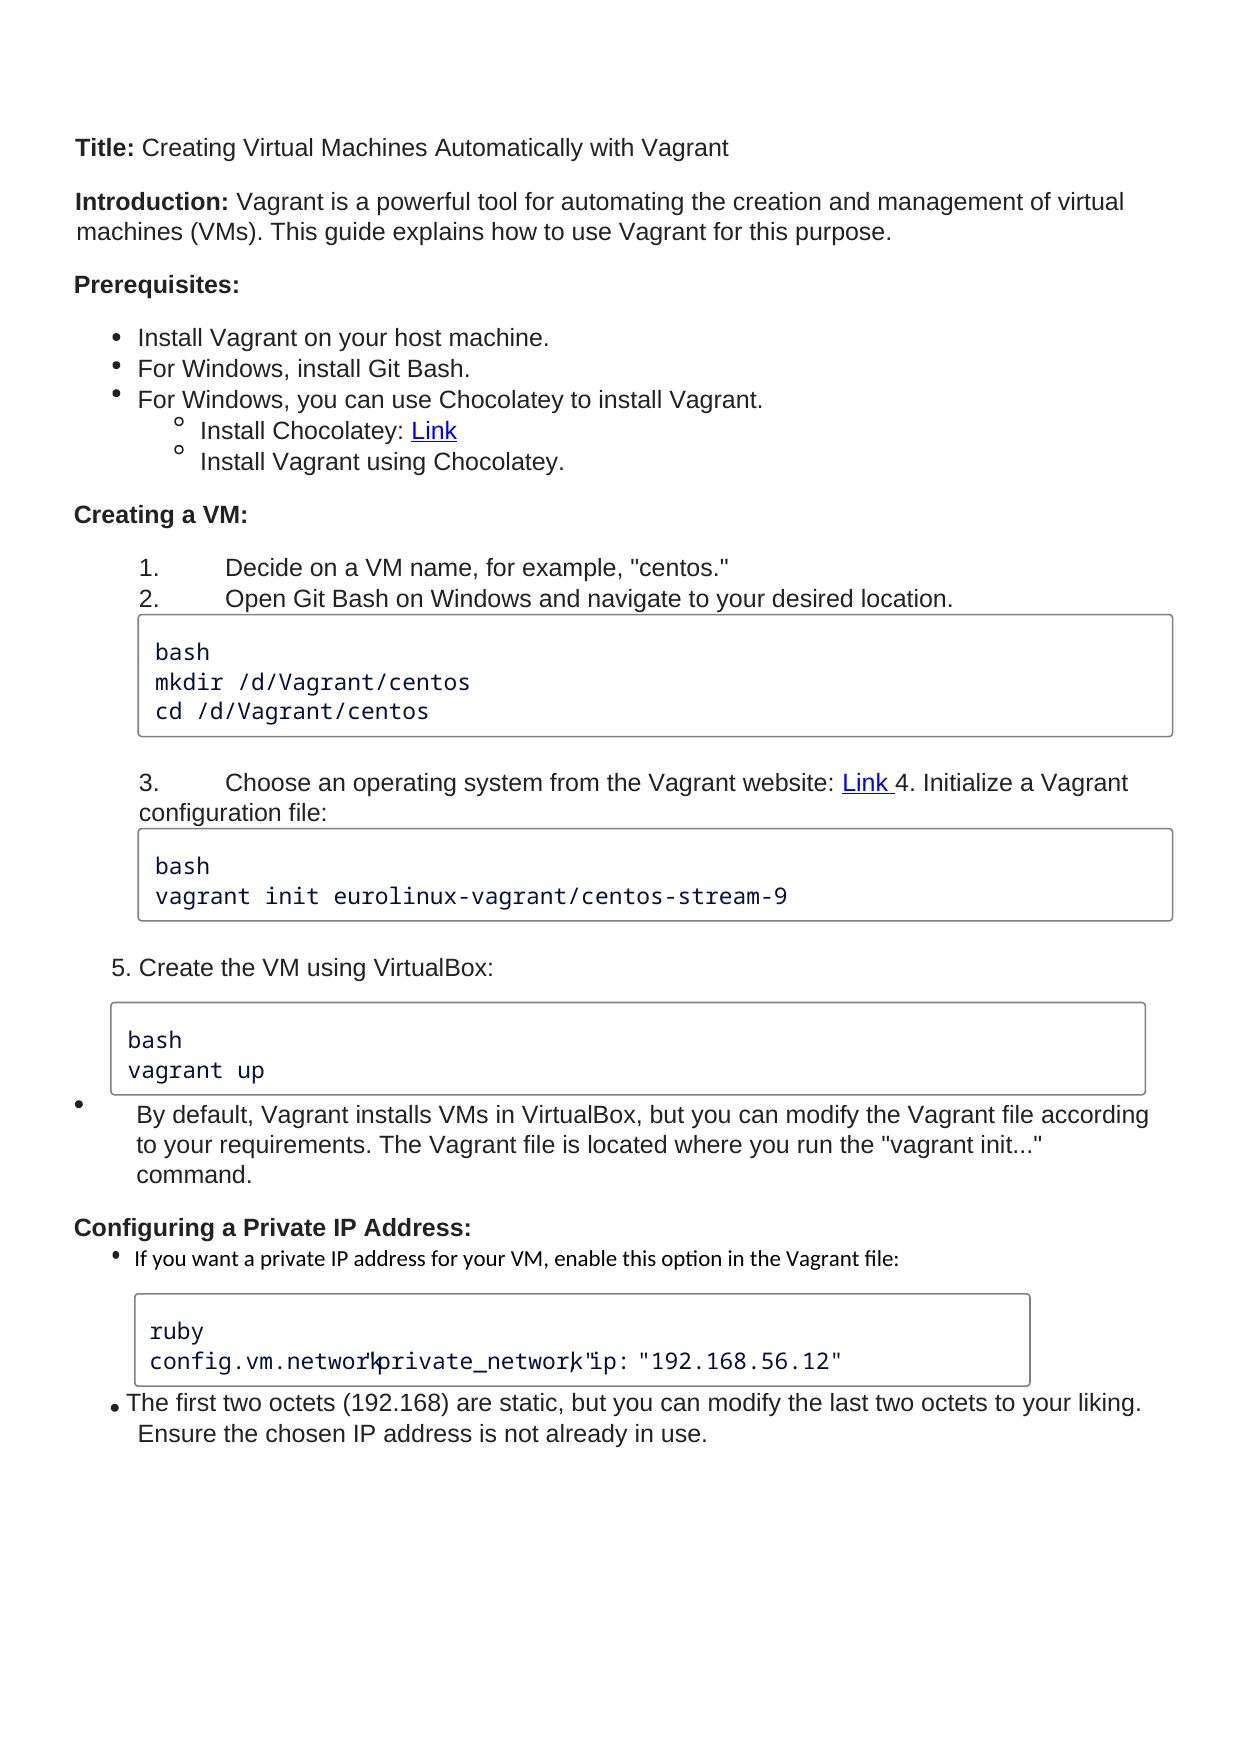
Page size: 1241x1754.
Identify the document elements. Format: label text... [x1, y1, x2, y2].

text Install Chocolatey: Link [200, 416, 1161, 444]
text The first two octets (192.168) are static, but you can modify the last two octets to your liking. [111, 1388, 1161, 1417]
text Introduction: Vagrant is a powerful tool for automating the creation and management of virtual machines (VMs). This guide explains how to use Vagrant for this purpose. [75, 187, 1161, 246]
text Install Vagrant using Chocolatey. [200, 447, 1161, 476]
list Decide on a VM name, for example, "centos." [139, 553, 1161, 581]
list Choose an operating system from the Vagrant website: Link 4. Initialize a Vagrant configuration file: [139, 768, 1161, 827]
text Creating a VM: [73, 499, 1165, 528]
list Open Git Bash on Windows and navigate to your desired location. [139, 584, 1161, 612]
text Install Vagrant on your host machine. [137, 323, 1161, 352]
text Title: Creating Virtual Machines Automatically with Vagrant [75, 133, 1161, 162]
text Prerequisites: [73, 270, 1165, 299]
text Configuring a Private IP Address: [73, 1213, 1165, 1241]
text Ensure the chosen IP address is not already in use. [137, 1419, 1161, 1448]
text For Windows, install Git Bash. [137, 354, 1161, 383]
text 5. Create the VM using VirtualBox: [111, 953, 1161, 981]
text By default, Vagrant installs VMs in VirtualBox, but you can modify the Vagrant file according to your requirements. The Vagrant file is located where you run the "vagrant init..." command. [111, 1003, 1161, 1188]
text For Windows, you can use Chocolatey to install Vagrant. [137, 385, 1161, 414]
